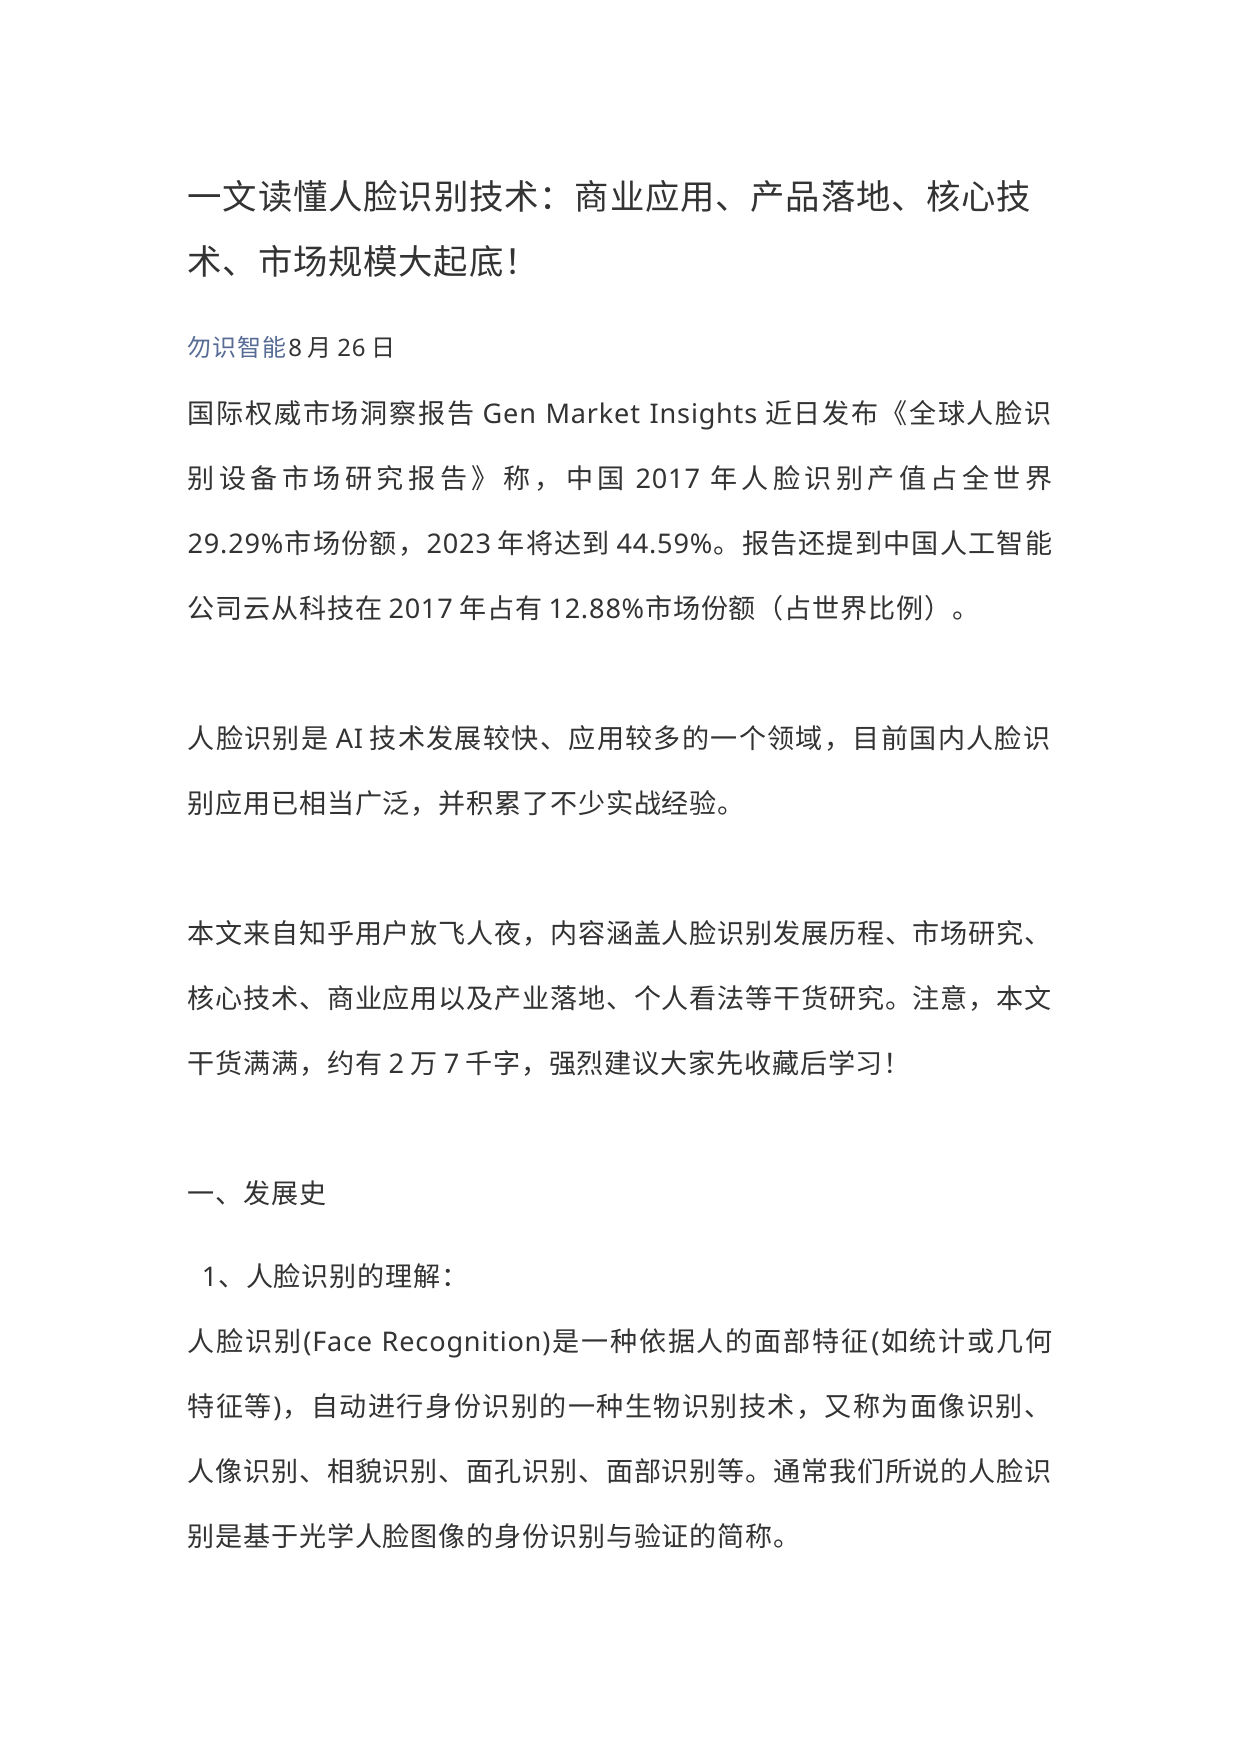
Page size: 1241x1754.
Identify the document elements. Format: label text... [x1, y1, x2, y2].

text 人脸识别是AI技术发展较快、应用较多的一个领域，目前国内人脸识别应用已相当广泛，并积累了不少实战经验。 [187, 704, 1053, 834]
text 一文读懂人脸识别技术：商业应用、产品落地、核心技术、市场规模大起底！ [187, 162, 1053, 292]
text 1、人脸识别的理解： [202, 1243, 1053, 1308]
text 国际权威市场洞察报告Gen Market Insights近日发布《全球人脸识别设备市场研究报告》称，中国2017年人脸识别产值占全世界29.29%市场份额，2023年将达到44.59%。报告还提到中国人工智能公司云从科技在2017年占有12.88%市场份额（占世界比例）。 [187, 379, 1053, 639]
text 本文来自知乎用户放飞人夜，内容涵盖人脸识别发展历程、市场研究、核心技术、商业应用以及产业落地、个人看法等干货研究。注意，本文干货满满，约有2万7千字，强烈建议大家先收藏后学习！ [187, 899, 1053, 1094]
text 一、发展史 [187, 1159, 1053, 1224]
text 勿识智能 8月26日 [187, 314, 1053, 379]
text 人脸识别(Face Recognition)是一种依据人的面部特征(如统计或几何特征等)，自动进行身份识别的一种生物识别技术，又称为面像识别、人像识别、相貌识别、面孔识别、面部识别等。通常我们所说的人脸识别是基于光学人脸图像的身份识别与验证的简称。 [187, 1308, 1053, 1568]
